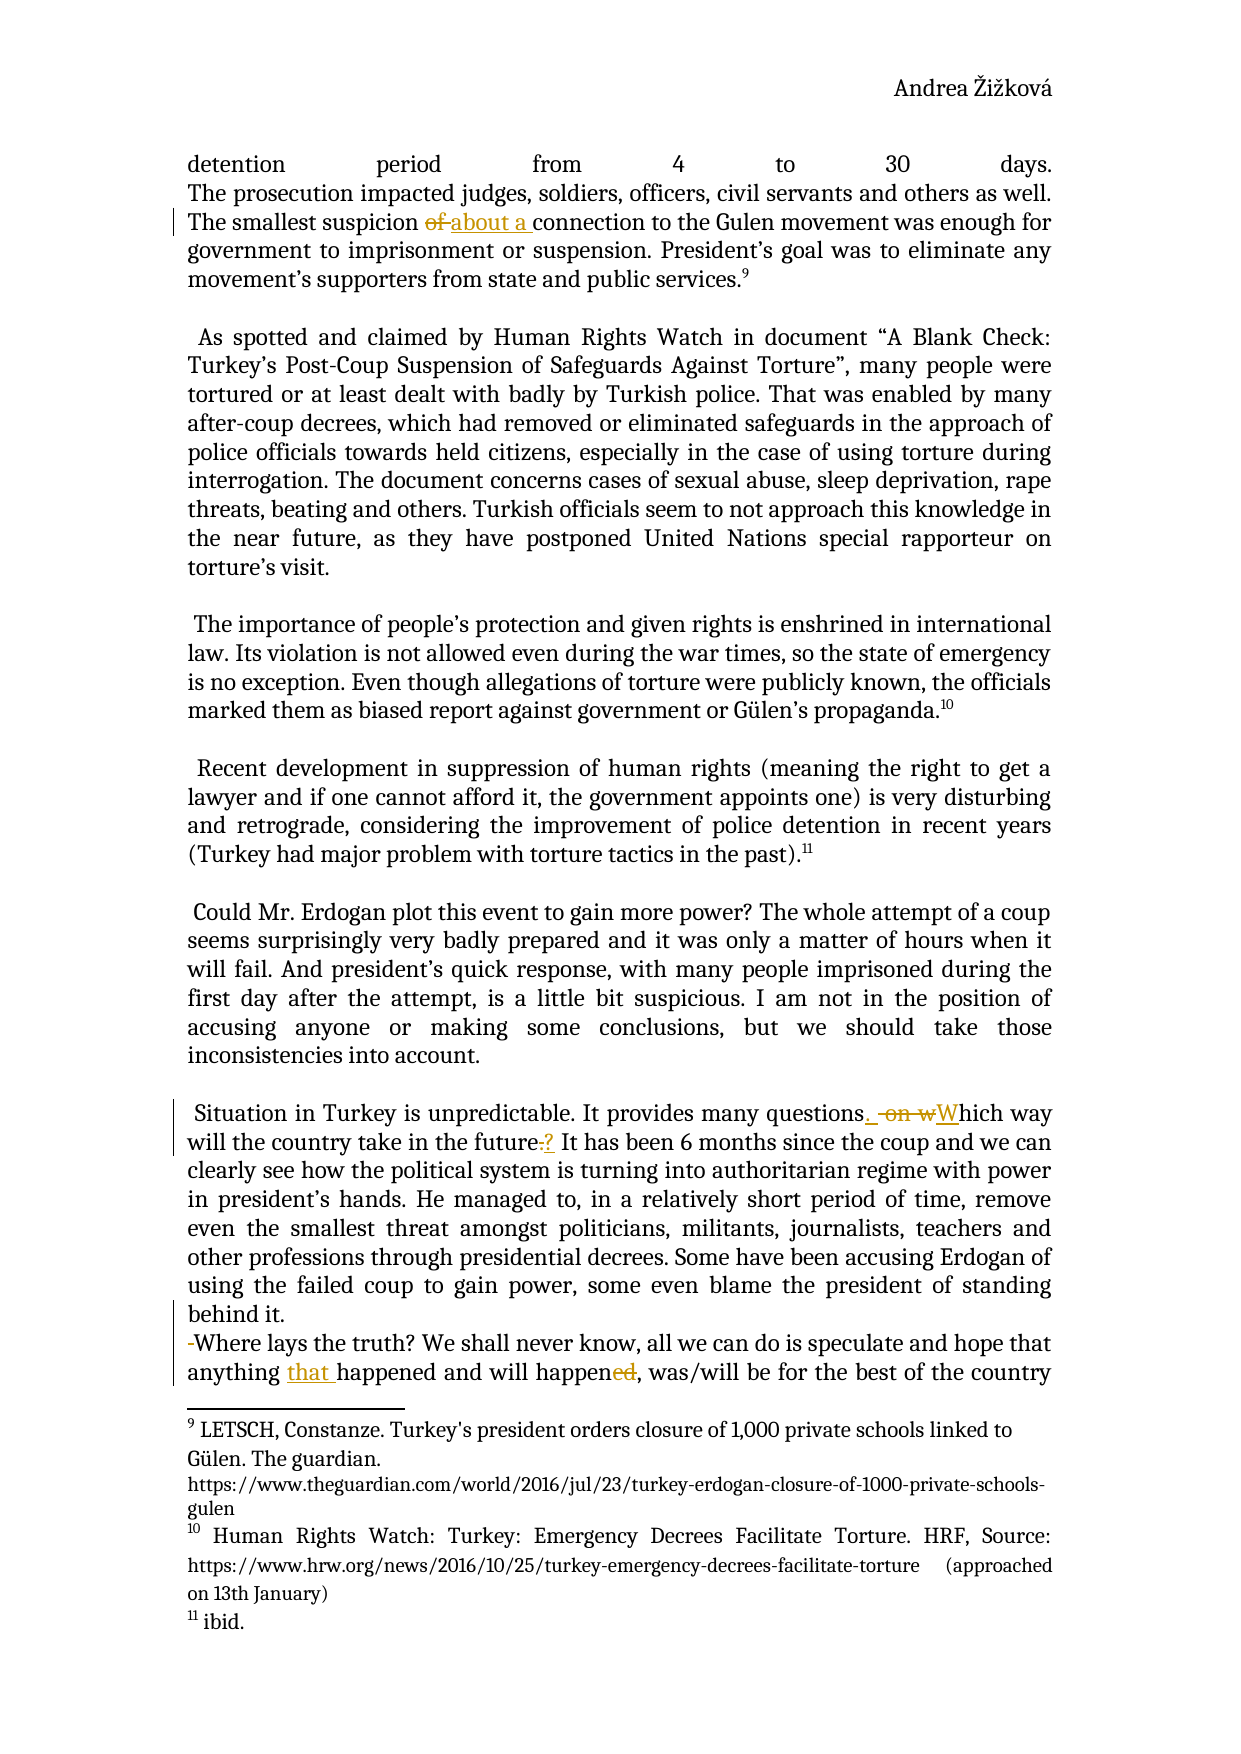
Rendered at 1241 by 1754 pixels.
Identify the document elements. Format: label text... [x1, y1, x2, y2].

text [187, 150, 1053, 294]
text As spotted and claimed by Human Rights Watch in document “A Blank Check: Turkey’s Post-Coup Suspension of Safeguards Against Torture”, many people were tortured or at least dealt with badly by Turkish police. That was enabled by many after-coup decrees, which had removed or eliminated safeguards in the approach of police officials towards held citizens, especially in the case of using torture during interrogation. The document concerns cases of sexual abuse, sleep deprivation, rape threats, beating and others. Turkish officials seem to not approach this knowledge in the near future, as they have postponed United Nations special rapporteur on torture’s visit. [187, 322, 1053, 581]
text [187, 1329, 1053, 1386]
text The importance of people’s protection and given rights is enshrined in international law. Its violation is not allowed even during the war times, so the state of emergency is no exception. Even though allegations of torture were publicly known, the officials marked them as biased report against government or Gülen’s propaganda. [187, 610, 1053, 725]
text Could Mr. Erdogan plot this event to gain more power? The whole attempt of a coup seems surprisingly very badly prepared and it was only a matter of hours when it will fail. And president’s quick response, with many people imprisoned during the first day after the attempt, is a little bit suspicious. I am not in the position of accusing anyone or making some conclusions, but we should take those inconsistencies into account. [187, 897, 1053, 1070]
text Situation in Turkey is unpredictable. It provides many questionshich way will the country take in the future It has been 6 months since the coup and we can clearly see how the political system is turning into authoritarian regime with power in president’s hands. He managed to, in a relatively short period of time, remove even the smallest threat amongst politicians, militants, journalists, teachers and other professions through presidential decrees. Some have been accusing Erdogan of using the failed coup to gain power, some even blame the president of standing behind it. [187, 1099, 1053, 1329]
text Recent development in suppression of human rights (meaning the right to get a lawyer and if one cannot afford it, the government appoints one) is very disturbing and retrograde, considering the improvement of police detention in recent years (Turkey had major problem with torture tactics in the past). [187, 754, 1053, 869]
